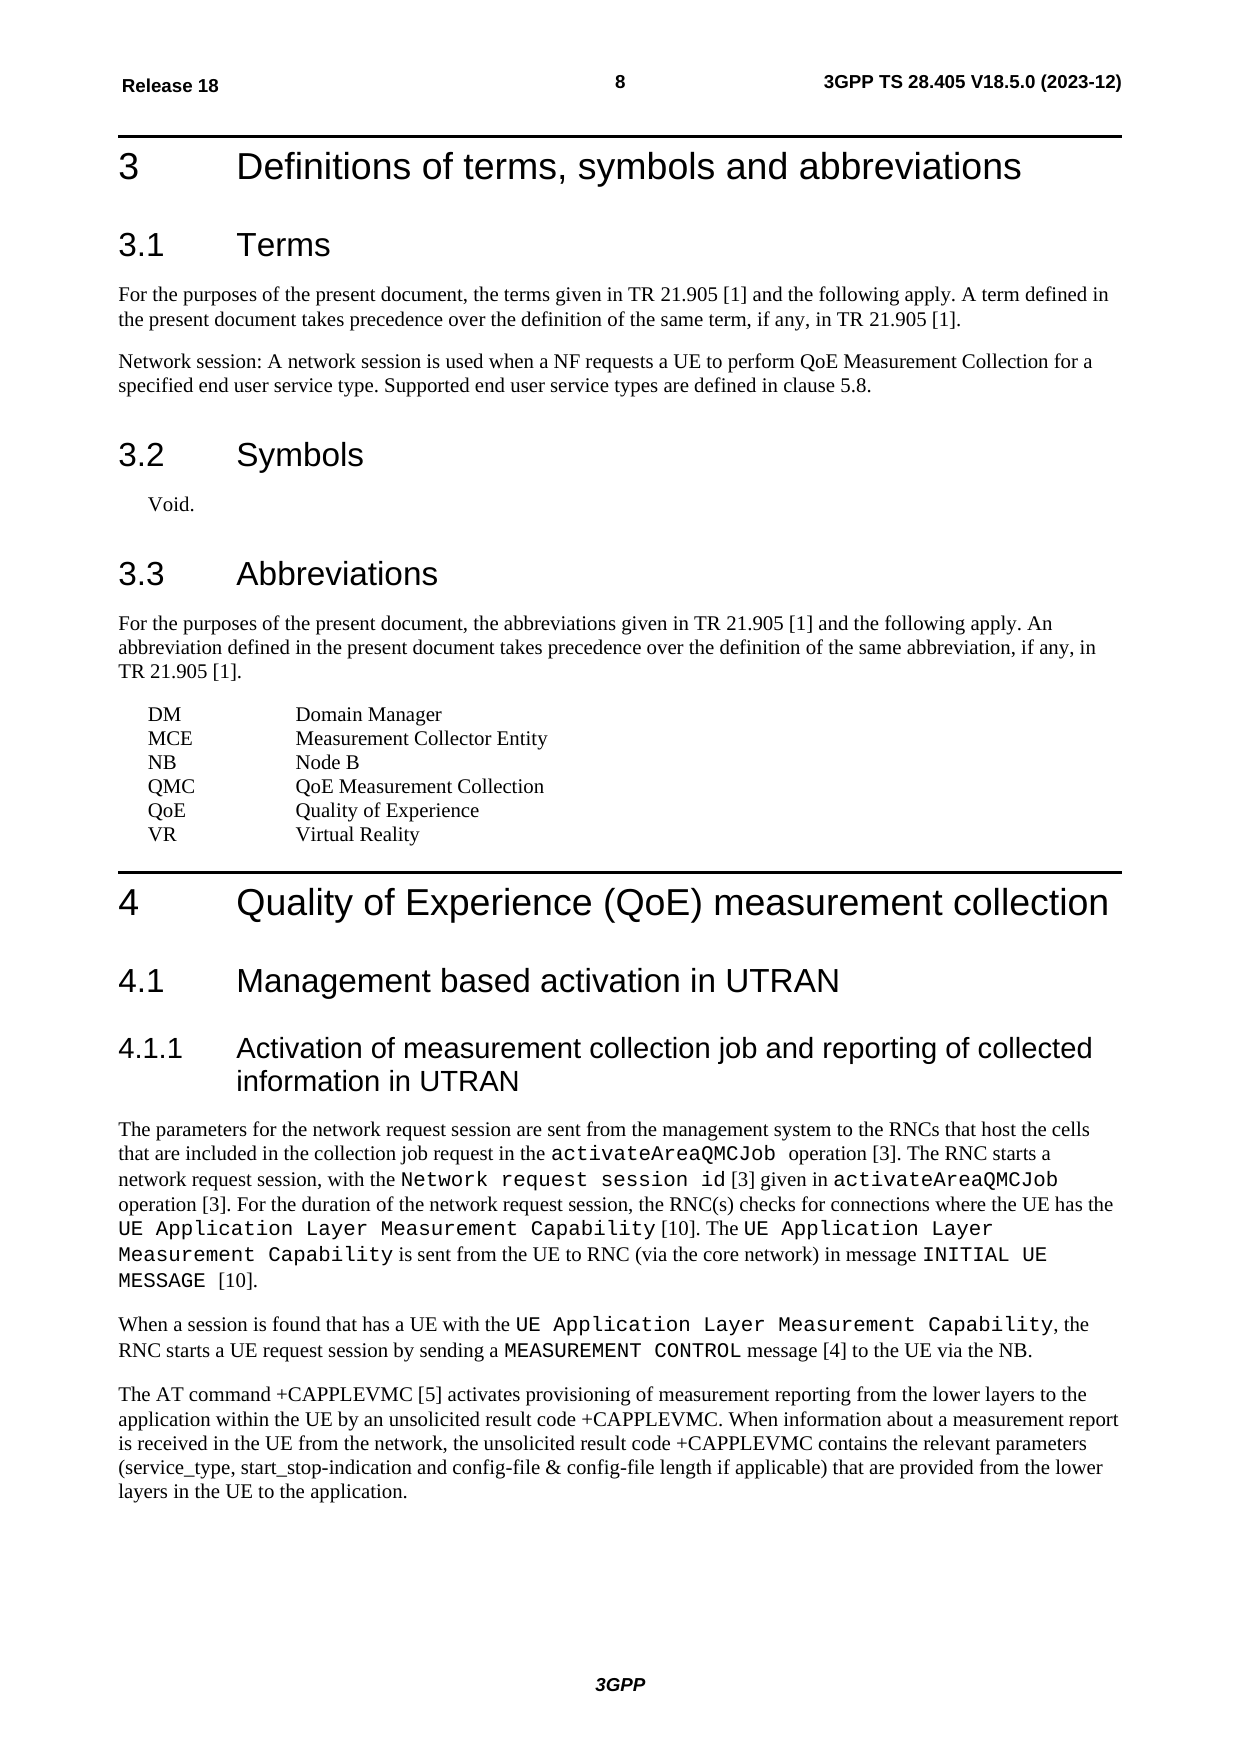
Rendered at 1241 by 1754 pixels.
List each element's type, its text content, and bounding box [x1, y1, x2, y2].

subtitle 3.3 Abbreviations [118, 554, 1122, 592]
text DM Domain Manager [148, 702, 1122, 726]
text Void. [148, 492, 1122, 516]
text Network session: A network session is used when a NF requests a UE to perform QoE Measurement Collection for a specified end user service type. Supported end user service types are defined in clause 5.8. [118, 349, 1122, 397]
subtitle 3 Definitions of terms, symbols and abbreviations [118, 138, 1122, 188]
text MCE Measurement Collector Entity [148, 726, 1122, 750]
subtitle 4.1.1 Activation of measurement collection job and reporting of collected information in UTRAN [118, 1031, 1122, 1098]
text For the purposes of the present document, the abbreviations given in TR 21.905 [1] and the following apply. An abbreviation defined in the present document takes precedence over the definition of the same abbreviation, if any, in TR 21.905 [1]. [118, 611, 1122, 683]
text VR Virtual Reality [148, 822, 1122, 846]
text When a session is found that has a UE with the UE Application Layer Measurement Capability, the RNC starts a UE request session by sending a MEASUREMENT CONTROL message [4] to the UE via the NB. [118, 1312, 1122, 1364]
text NB Node B [148, 750, 1122, 774]
text The parameters for the network request session are sent from the management system to the RNCs that host the cells that are included in the collection job request in the activateAreaQMCJob operation [3]. The RNC starts a network request session, with the Network request session id [3] given in activateAreaQMCJob operation [3]. For the duration of the network request session, the RNC(s) checks for connections where the UE has the UE Application Layer Measurement Capability [10]. The UE Application Layer Measurement Capability is sent from the UE to RNC (via the core network) in message INITIAL UE MESSAGE [10]. [118, 1117, 1122, 1293]
subtitle 3.1 Terms [118, 225, 1122, 264]
subtitle 4 Quality of Experience (QoE) measurement collection [118, 874, 1122, 924]
text The AT command +CAPPLEVMC [5] activates provisioning of measurement reporting from the lower layers to the application within the UE by an unsolicited result code +CAPPLEVMC. When information about a measurement report is received in the UE from the network, the unsolicited result code +CAPPLEVMC contains the relevant parameters (service_type, start_stop-indication and config-file & config-file length if applicable) that are provided from the lower layers in the UE to the application. [118, 1382, 1122, 1503]
text QoE Quality of Experience [148, 798, 1122, 822]
text For the purposes of the present document, the terms given in TR 21.905 [1] and the following apply. A term defined in the present document takes precedence over the definition of the same term, if any, in TR 21.905 [1]. [118, 282, 1122, 331]
text QMC QoE Measurement Collection [148, 774, 1122, 798]
subtitle 4.1 Management based activation in UTRAN [118, 961, 1122, 999]
subtitle 3.2 Symbols [118, 435, 1122, 473]
